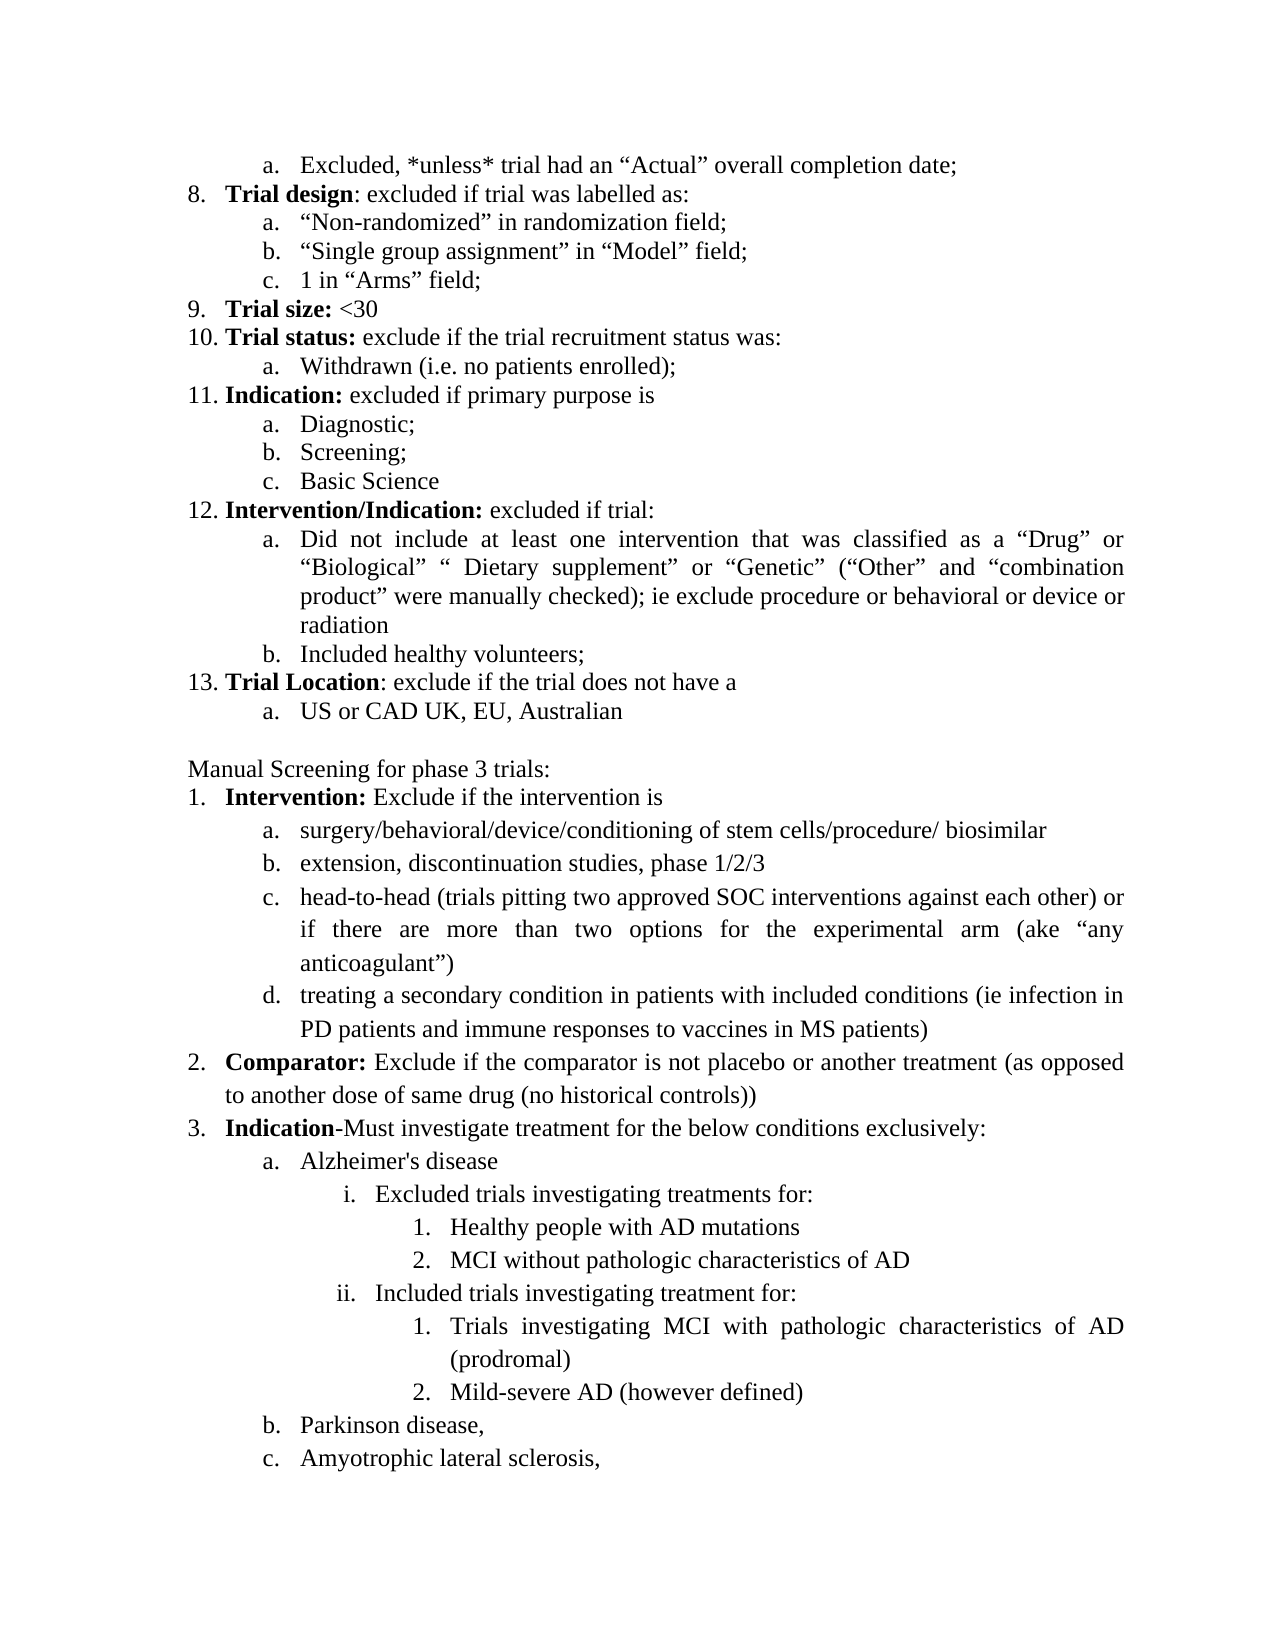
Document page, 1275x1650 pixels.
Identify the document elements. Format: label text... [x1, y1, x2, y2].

list head-to-head (trials pitting two approved SOC interventions against each other) or if there are more than two options for the experimental arm (ake “any anticoagulant”) [262, 882, 1125, 976]
list Trial status: exclude if the trial recruitment status was: [187, 322, 1125, 351]
text Manual Screening for phase 3 trials: [187, 754, 1125, 782]
list Indication-Must investigate treatment for the below conditions exclusively: [187, 1113, 1125, 1141]
list MCI without pathologic characteristics of AD [412, 1245, 1125, 1273]
list Trial Location: exclude if the trial does not have a [187, 667, 1125, 696]
list Basic Science [262, 466, 1125, 495]
list Trial size: <30 [187, 294, 1125, 322]
list Did not include at least one intervention that was classified as a “Drug” or “Biological” “ Dietary supplement” or “Genetic” (“Other” and “combination product” were manually checked); ie exclude procedure or behavioral or device or radiation [262, 524, 1125, 639]
list Trial design: excluded if trial was labelled as: [187, 179, 1125, 207]
list “Single group assignment” in “Model” field; [262, 236, 1125, 265]
list Intervention/Indication: excluded if trial: [187, 495, 1125, 524]
list Withdrawn (i.e. no patients enrolled); [262, 351, 1125, 380]
list Amyotrophic lateral sclerosis, [262, 1443, 1125, 1472]
list Diagnostic; [262, 409, 1125, 437]
list Included healthy volunteers; [262, 639, 1125, 667]
list extension, discontinuation studies, phase 1/2/3 [262, 848, 1125, 877]
list Trials investigating MCI with pathologic characteristics of AD (prodromal) [412, 1311, 1125, 1373]
list Comparator: Exclude if the comparator is not placebo or another treatment (as opposed to another dose of same drug (no historical controls)) [187, 1047, 1125, 1108]
list 1 in “Arms” field; [262, 265, 1125, 294]
list “Non-randomized” in randomization field; [262, 207, 1125, 236]
list Alzheimer's disease [262, 1146, 1125, 1174]
list Healthy people with AD mutations [412, 1212, 1125, 1241]
list Excluded, *unless* trial had an “Actual” overall completion date; [262, 150, 1125, 179]
list Screening; [262, 437, 1125, 466]
list Intervention: Exclude if the intervention is [187, 782, 1125, 811]
list Included trials investigating treatment for: [356, 1278, 1125, 1307]
list Excluded trials investigating treatments for: [356, 1179, 1125, 1207]
list Parkinson disease, [262, 1410, 1125, 1439]
list Indication: excluded if primary purpose is [187, 380, 1125, 409]
list surgery/behavioral/device/conditioning of stem cells/procedure/ biosimilar [262, 816, 1125, 844]
list treating a secondary condition in patients with included conditions (ie infection in PD patients and immune responses to vaccines in MS patients) [262, 981, 1125, 1042]
list US or CAD UK, EU, Australian [262, 696, 1125, 725]
list Mild-severe AD (however defined) [412, 1377, 1125, 1406]
